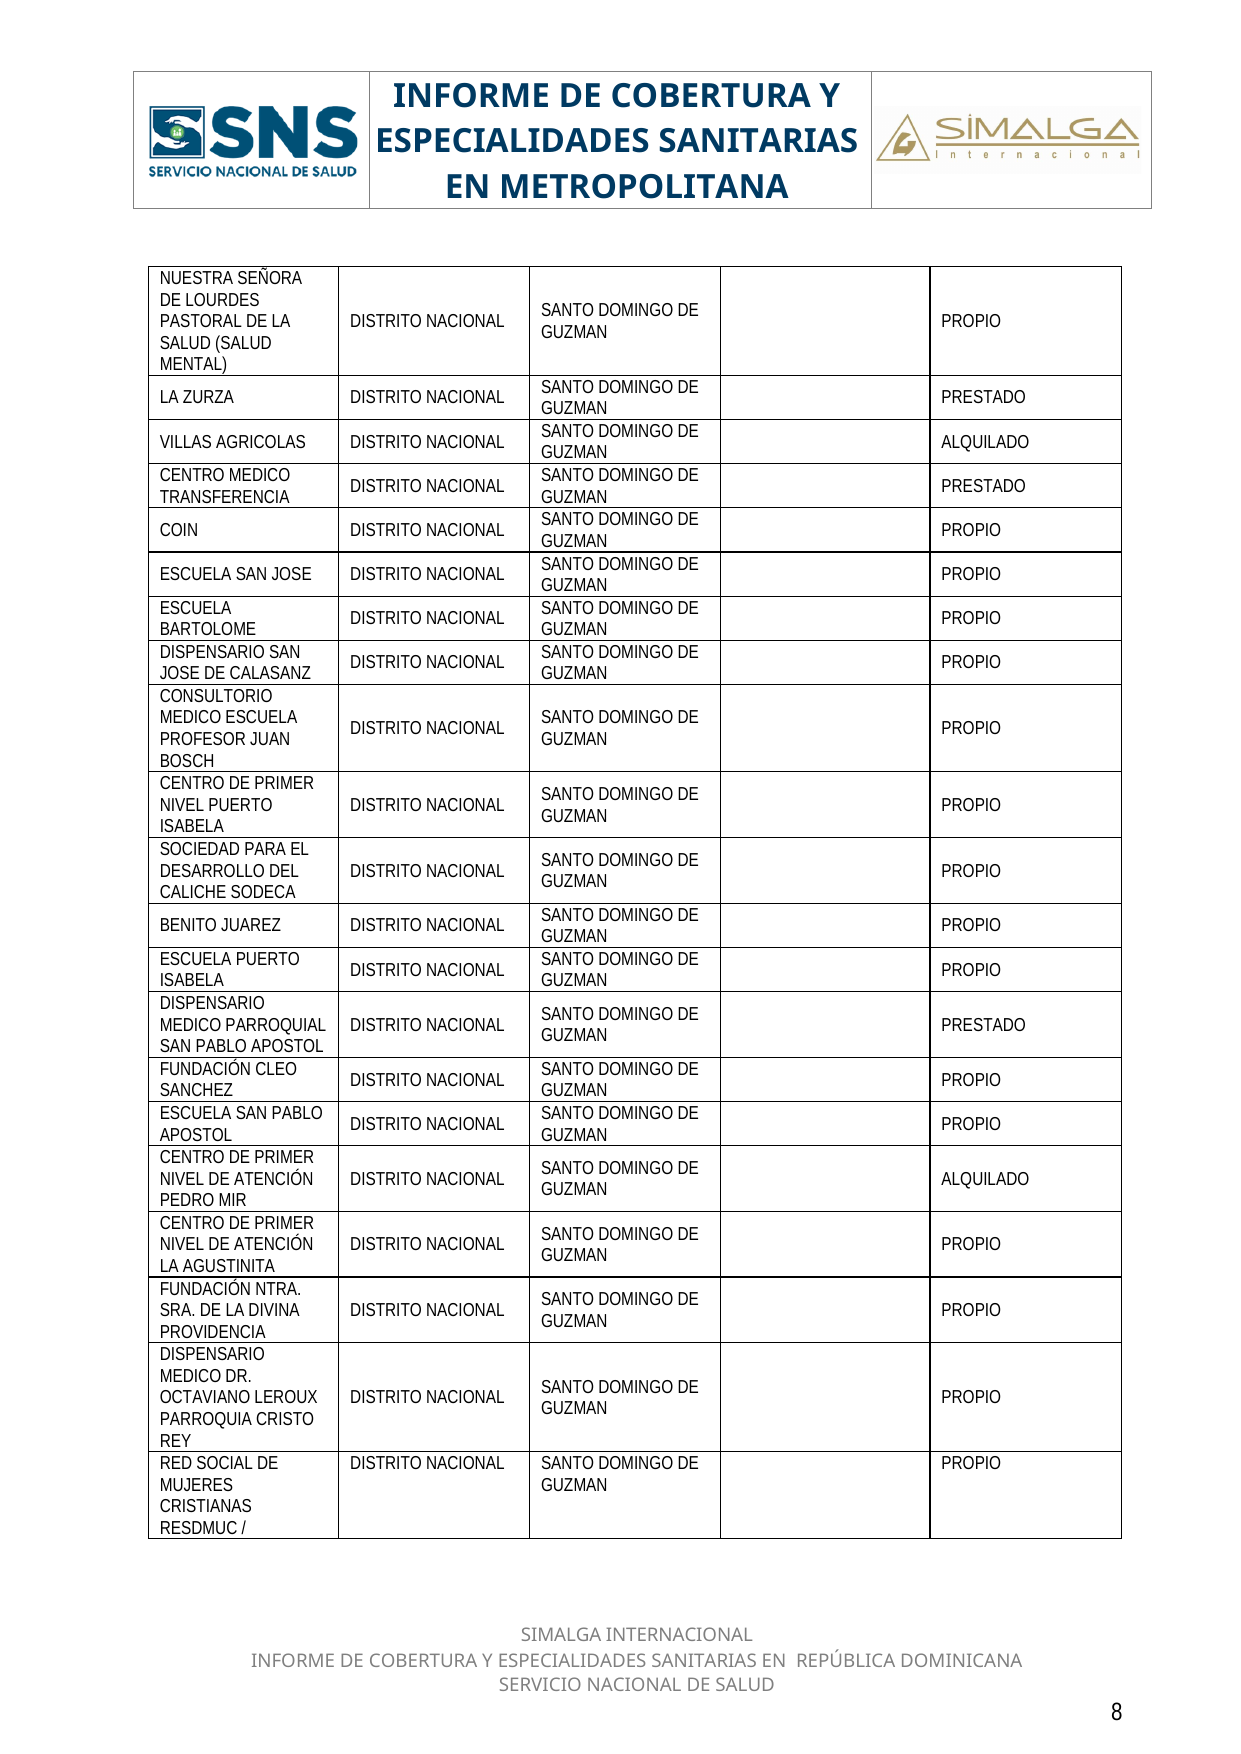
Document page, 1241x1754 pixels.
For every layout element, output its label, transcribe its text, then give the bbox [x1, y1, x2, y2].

table_cell DISPENSARIO MEDICO DR. OCTAVIANO LEROUX PARROQUIA CRISTO REY [149, 1343, 338, 1451]
table_cell CENTRO MEDICO TRANSFERENCIA [149, 464, 338, 507]
table_cell PROPIO [931, 1343, 1121, 1451]
table_cell ESCUELA PUERTO ISABELA [149, 948, 338, 991]
table_cell DISTRITO NACIONAL [339, 267, 529, 375]
picture [140, 86, 362, 194]
table_cell [721, 553, 929, 596]
table_cell FUNDACIÓN CLEO SANCHEZ [149, 1058, 338, 1101]
table_cell PROPIO [931, 1452, 1121, 1538]
table_cell PRESTADO [931, 376, 1121, 419]
table_cell SANTO DOMINGO DE GUZMAN [530, 508, 720, 551]
table_cell ESCUELA SAN PABLO APOSTOL [149, 1102, 338, 1145]
table_cell SANTO DOMINGO DE GUZMAN [530, 1343, 720, 1451]
table_cell [721, 508, 929, 551]
table_cell DISTRITO NACIONAL [339, 1212, 529, 1276]
table_cell [721, 948, 929, 991]
table_cell VILLAS AGRICOLAS [149, 420, 338, 463]
table_cell DISPENSARIO SAN JOSE DE CALASANZ [149, 641, 338, 684]
table_cell DISTRITO NACIONAL [339, 1343, 529, 1451]
table_cell DISTRITO NACIONAL [339, 1058, 529, 1101]
table_cell DISTRITO NACIONAL [339, 992, 529, 1057]
table_cell BENITO JUAREZ [149, 904, 338, 947]
table_cell COIN [149, 508, 338, 551]
table_cell SANTO DOMINGO DE GUZMAN [530, 1058, 720, 1101]
table_cell [721, 1146, 929, 1211]
table_cell PROPIO [931, 904, 1121, 947]
picture [874, 106, 1142, 174]
table_cell [721, 597, 929, 640]
table_cell PRESTADO [931, 992, 1121, 1057]
table_cell DISTRITO NACIONAL [339, 420, 529, 463]
table_cell DISTRITO NACIONAL [339, 1278, 529, 1342]
table_cell SANTO DOMINGO DE GUZMAN [530, 597, 720, 640]
table_cell DISTRITO NACIONAL [339, 508, 529, 551]
table_cell SOCIEDAD PARA EL DESARROLLO DEL CALICHE SODECA [149, 838, 338, 903]
table_cell PROPIO [931, 1102, 1121, 1145]
table_cell SANTO DOMINGO DE GUZMAN [530, 772, 720, 837]
table_cell CENTRO DE PRIMER NIVEL DE ATENCIÓN LA AGUSTINITA [149, 1212, 338, 1276]
table_cell PROPIO [931, 267, 1121, 375]
table_cell SANTO DOMINGO DE GUZMAN [530, 376, 720, 419]
table_cell SANTO DOMINGO DE GUZMAN [530, 464, 720, 507]
table_cell PROPIO [931, 1058, 1121, 1101]
table_cell DISTRITO NACIONAL [339, 948, 529, 991]
table_cell SANTO DOMINGO DE GUZMAN [530, 1212, 720, 1276]
table_cell DISTRITO NACIONAL [339, 597, 529, 640]
table_cell [721, 772, 929, 837]
table_cell [721, 420, 929, 463]
table_cell DISTRITO NACIONAL [339, 464, 529, 507]
table_cell LA ZURZA [149, 376, 338, 419]
table_cell [721, 1212, 929, 1276]
table_cell [721, 1102, 929, 1145]
table_cell SANTO DOMINGO DE GUZMAN [530, 553, 720, 596]
table_cell DISTRITO NACIONAL [339, 838, 529, 903]
table_cell DISTRITO NACIONAL [339, 1146, 529, 1211]
table_cell PROPIO [931, 1212, 1121, 1276]
table_cell SANTO DOMINGO DE GUZMAN [530, 948, 720, 991]
table_cell DISTRITO NACIONAL [339, 1452, 529, 1538]
table_cell SANTO DOMINGO DE GUZMAN [530, 641, 720, 684]
table_cell [721, 838, 929, 903]
table_cell ESCUELA SAN JOSE [149, 553, 338, 596]
table_cell PROPIO [931, 553, 1121, 596]
table_cell PROPIO [931, 948, 1121, 991]
table_cell [721, 685, 929, 771]
table_cell SANTO DOMINGO DE GUZMAN [530, 904, 720, 947]
table_cell PROPIO [931, 641, 1121, 684]
table_cell DISTRITO NACIONAL [339, 376, 529, 419]
table_cell [721, 376, 929, 419]
table_cell DISPENSARIO MEDICO PARROQUIAL SAN PABLO APOSTOL [149, 992, 338, 1057]
table_cell PROPIO [931, 772, 1121, 837]
table_cell DISTRITO NACIONAL [339, 641, 529, 684]
table_cell DISTRITO NACIONAL [339, 553, 529, 596]
table_cell FUNDACIÓN NTRA. SRA. DE LA DIVINA PROVIDENCIA [149, 1278, 338, 1342]
table_cell CENTRO DE PRIMER NIVEL DE ATENCIÓN PEDRO MIR [149, 1146, 338, 1211]
table_cell [721, 904, 929, 947]
table_cell SANTO DOMINGO DE GUZMAN [530, 838, 720, 903]
table_cell CENTRO DE PRIMER NIVEL PUERTO ISABELA [149, 772, 338, 837]
table_cell PROPIO [931, 597, 1121, 640]
table_cell DISTRITO NACIONAL [339, 904, 529, 947]
table_cell CONSULTORIO MEDICO ESCUELA PROFESOR JUAN BOSCH [149, 685, 338, 771]
table_cell [721, 1058, 929, 1101]
table_cell DISTRITO NACIONAL [339, 772, 529, 837]
table_cell [721, 1343, 929, 1451]
table_cell PROPIO [931, 685, 1121, 771]
table_cell RED SOCIAL DE MUJERES CRISTIANAS RESDMUC / ENSANCHE KENNEDY [149, 1452, 338, 1538]
table_cell SANTO DOMINGO DE GUZMAN [530, 420, 720, 463]
table_cell ALQUILADO [931, 420, 1121, 463]
table_cell SANTO DOMINGO DE GUZMAN [530, 1452, 720, 1538]
table_cell [721, 464, 929, 507]
table_cell [721, 641, 929, 684]
table_cell PROPIO [931, 1278, 1121, 1342]
table_cell SANTO DOMINGO DE GUZMAN [530, 267, 720, 375]
table_cell ESCUELA BARTOLOME [149, 597, 338, 640]
table_cell SANTO DOMINGO DE GUZMAN [530, 1146, 720, 1211]
table_cell [721, 1278, 929, 1342]
table_cell [721, 267, 929, 375]
table_cell PRESTADO [931, 464, 1121, 507]
table_cell DISTRITO NACIONAL [339, 685, 529, 771]
table_cell PROPIO [931, 838, 1121, 903]
table_cell SANTO DOMINGO DE GUZMAN [530, 1278, 720, 1342]
table_cell SANTO DOMINGO DE GUZMAN [530, 992, 720, 1057]
table_cell NUESTRA SEÑORA DE LOURDES PASTORAL DE LA SALUD (SALUD MENTAL) [149, 267, 338, 375]
table_cell DISTRITO NACIONAL [339, 1102, 529, 1145]
table_cell PROPIO [931, 508, 1121, 551]
table_cell ALQUILADO [931, 1146, 1121, 1211]
table_cell [721, 992, 929, 1057]
table_cell SANTO DOMINGO DE GUZMAN [530, 1102, 720, 1145]
table_cell [721, 1452, 929, 1538]
table_cell SANTO DOMINGO DE GUZMAN [530, 685, 720, 771]
